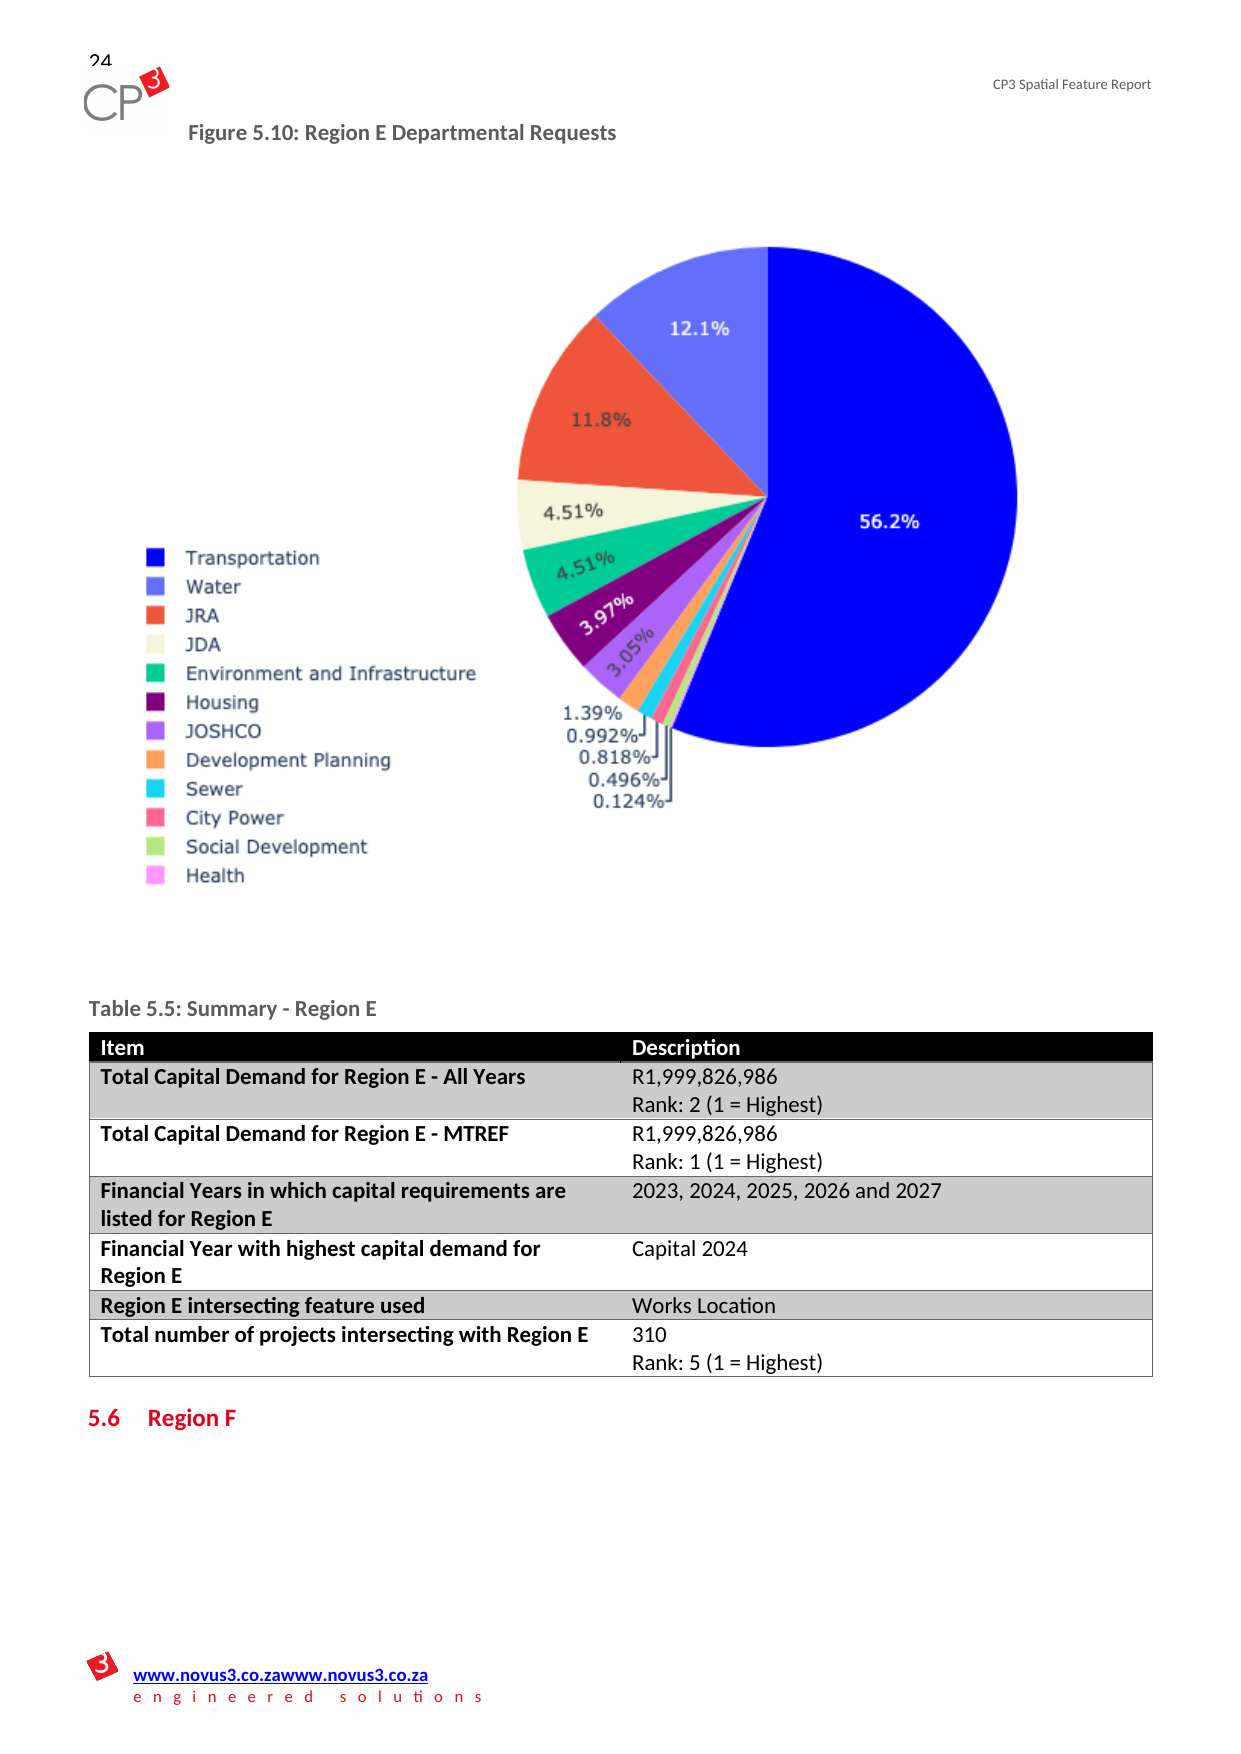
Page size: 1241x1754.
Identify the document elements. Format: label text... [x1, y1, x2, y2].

table_cell 310 Rank: 5 (1 = Highest) [621, 1320, 1152, 1376]
picture [83, 66, 170, 132]
table_cell Region E intersecting feature used [90, 1291, 621, 1319]
text Table 5.5: Summary - Region E [89, 994, 1152, 1022]
table_cell Financial Year with highest capital demand for Region E [90, 1234, 621, 1290]
text Figure 5.10: Region E Departmental Requests [89, 118, 1152, 146]
subtitle Region F [88, 1402, 1152, 1432]
table_cell Total Capital Demand for Region E - All Years [90, 1063, 621, 1118]
table_cell Total Capital Demand for Region E - MTREF [90, 1120, 621, 1176]
table_cell R1,999,826,986 Rank: 1 (1 = Highest) [621, 1120, 1152, 1176]
table_header Description [621, 1033, 1152, 1061]
table_cell Financial Years in which capital requirements are listed for Region E [90, 1177, 621, 1233]
picture [107, 156, 1171, 916]
table_cell Total number of projects intersecting with Region E [90, 1320, 621, 1376]
picture [86, 1651, 119, 1681]
table_cell 2023, 2024, 2025, 2026 and 2027 [621, 1177, 1152, 1233]
table_cell Works Location [621, 1291, 1152, 1319]
table_cell Capital 2024 [621, 1234, 1152, 1290]
table_header Item [90, 1033, 620, 1061]
table_cell R1,999,826,986 Rank: 2 (1 = Highest) [621, 1063, 1152, 1118]
